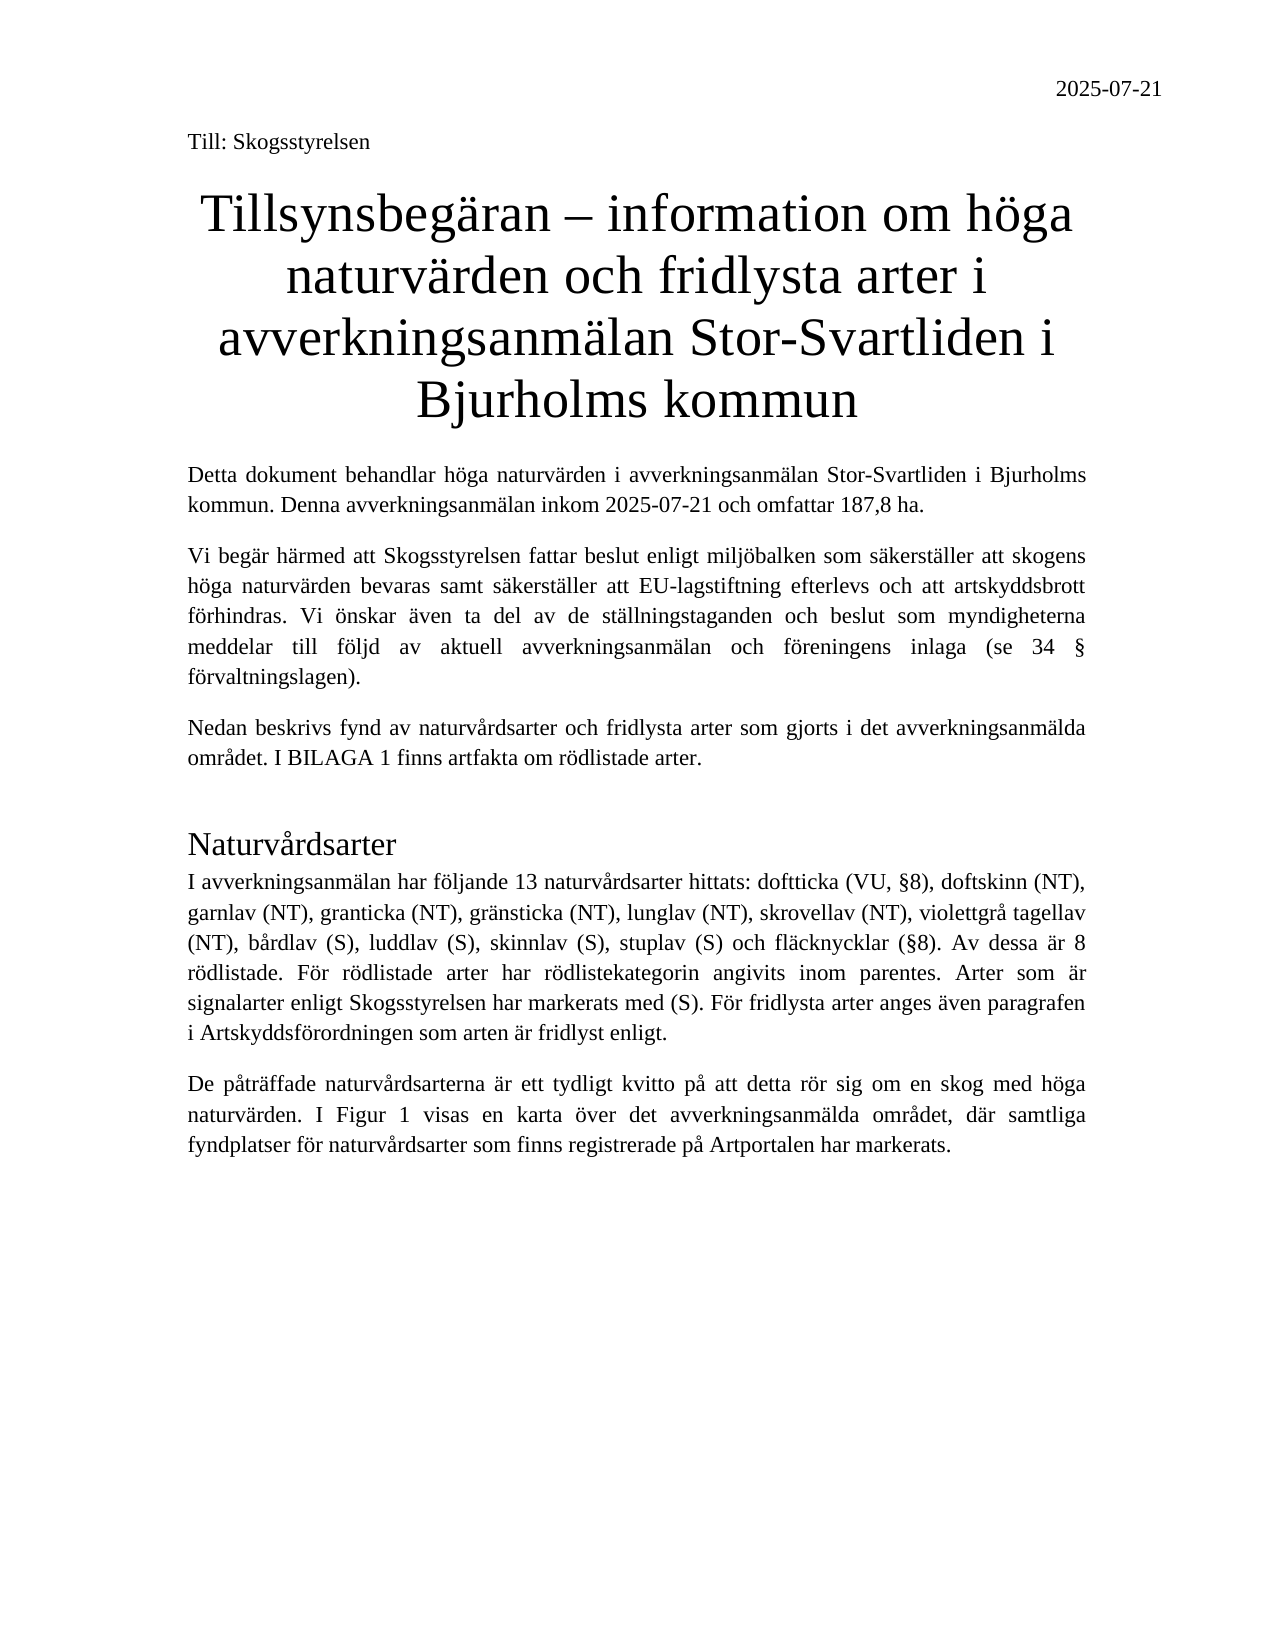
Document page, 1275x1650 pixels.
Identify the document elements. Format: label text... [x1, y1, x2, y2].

text Nedan beskrivs fynd av naturvårdsarter och fridlysta arter som gjorts i det avverkningsanmälda området. I BILAGA 1 finns artfakta om rödlistade arter. [187, 714, 1087, 771]
text Vi begär härmed att Skogsstyrelsen fattar beslut enligt miljöbalken som säkerställer att skogens höga naturvärden bevaras samt säkerställer att EU-lagstiftning efterlevs och att artskyddsbrott förhindras. Vi önskar även ta del av de ställningstaganden och beslut som myndigheterna meddelar till följd av aktuell avverkningsanmälan och föreningens inlaga (se 34 § förvaltningslagen). [187, 542, 1087, 689]
text I avverkningsanmälan har följande 13 naturvårdsarter hittats: doftticka (VU, §8), doftskinn (NT), garnlav (NT), granticka (NT), gränsticka (NT), lunglav (NT), skrovellav (NT), violettgrå tagellav (NT), bårdlav (S), luddlav (S), skinnlav (S), stuplav (S) och fläcknycklar (§8). Av dessa är 8 rödlistade. För rödlistade arter har rödlistekategorin angivits inom parentes. Arter som är signalarter enligt Skogsstyrelsen har markerats med (S). För fridlysta arter anges även paragrafen i Artskyddsförordningen som arten är fridlyst enligt. [187, 868, 1087, 1046]
subtitle Naturvårdsarter [187, 824, 1087, 863]
text De påträffade naturvårdsarterna är ett tydligt kvitto på att detta rör sig om en skog med höga naturvärden. I Figur 1 visas en karta över det avverkningsanmälda området, där samtliga fyndplatser för naturvårdsarter som finns registrerade på Artportalen har markerats. [187, 1071, 1087, 1157]
text Detta dokument behandlar höga naturvärden i avverkningsanmälan Stor-Svartliden i Bjurholms kommun. Denna avverkningsanmälan inkom 2025-07-21 och omfattar 187,8 ha. [187, 461, 1087, 517]
title Tillsynsbegäran – information om höga naturvärden och fridlysta arter i avverkningsanmälan Stor-Svartliden i Bjurholms kommun [187, 180, 1087, 429]
